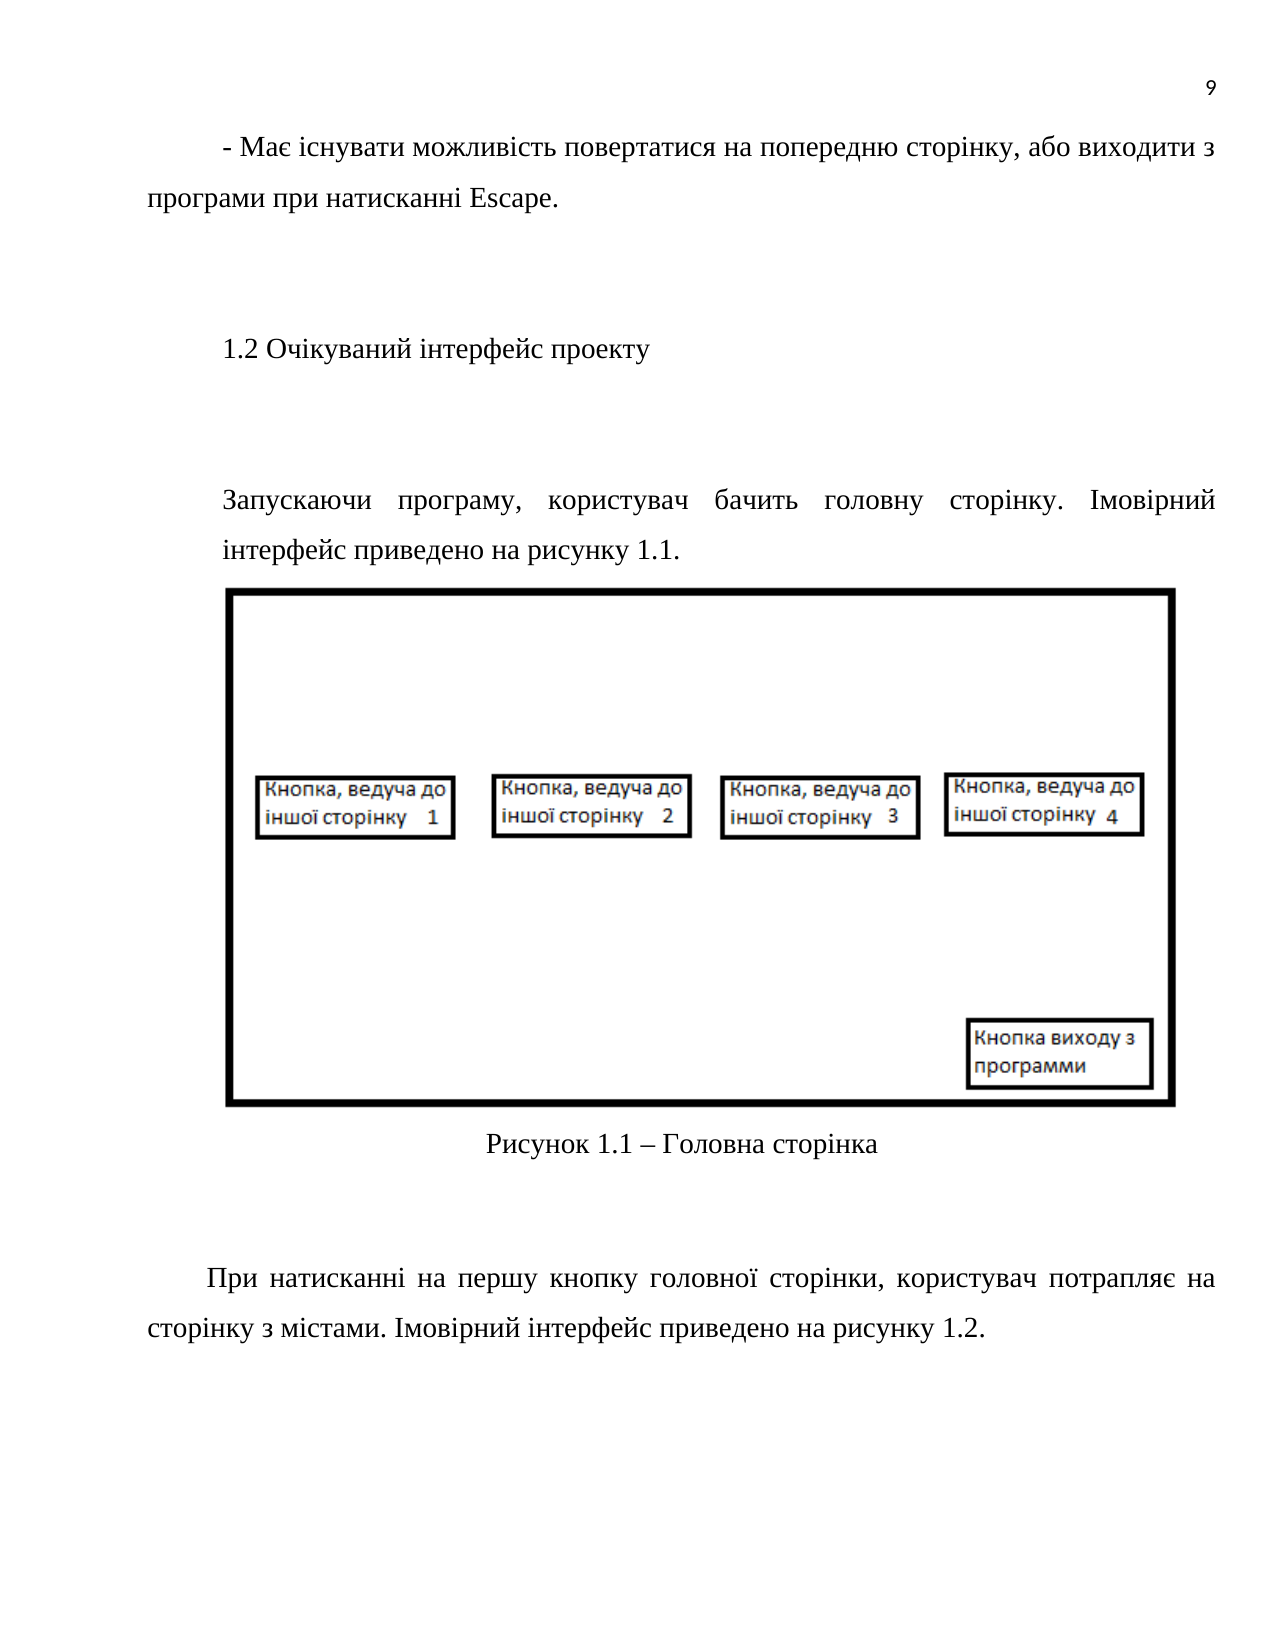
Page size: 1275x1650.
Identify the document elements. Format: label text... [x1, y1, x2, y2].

list Очікуваний інтерфейс проекту [222, 331, 1216, 364]
text Запускаючи програму, користувач бачить головну сторінку. Імовірний інтерфейс приведено на рисунку 1.1. [222, 482, 1216, 566]
picture [222, 582, 1187, 1112]
text Рисунок 1.1 – Головна сторінка [147, 1126, 1216, 1159]
text При натисканні на першу кнопку головної сторінки, користувач потрапляє на сторінку з містами. Імовірний інтерфейс приведено на рисунку 1.2. [147, 1260, 1216, 1344]
text - Має існувати можливість повертатися на попередню сторінку, або виходити з програми при натисканні Escape. [147, 129, 1216, 213]
